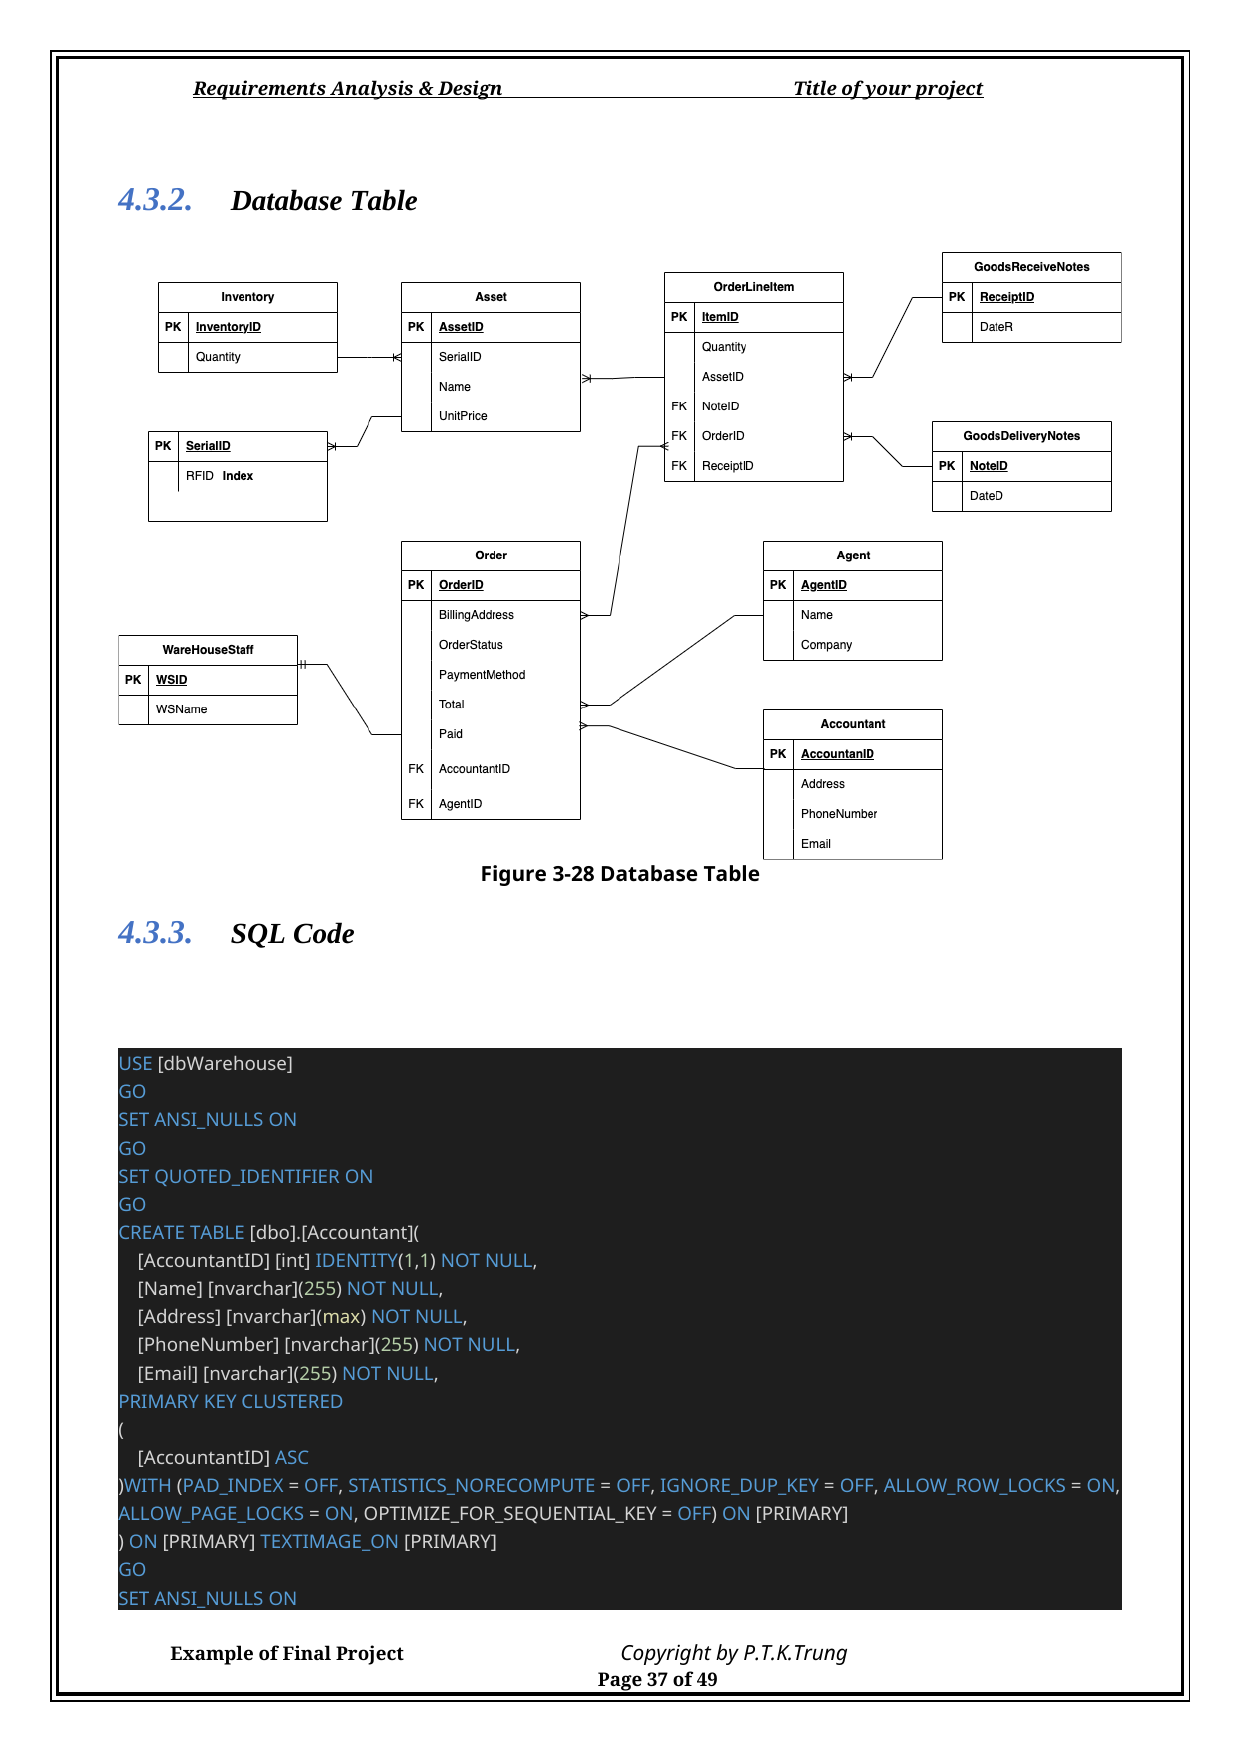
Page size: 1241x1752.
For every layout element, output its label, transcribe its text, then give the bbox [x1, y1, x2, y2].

text GO [118, 1188, 1122, 1217]
text SET QUOTED_IDENTIFIER ON [118, 1160, 1122, 1188]
text CREATE TABLE [dbo].[Accountant]( [118, 1217, 1122, 1245]
text USE [dbWarehouse] [118, 1048, 1122, 1076]
text GO [118, 1076, 1122, 1104]
text [Name] [nvarchar](255) NOT NULL, [118, 1273, 1122, 1301]
text [AccountantID] [int] IDENTITY(1,1) NOT NULL, [118, 1245, 1122, 1273]
text [Email] [nvarchar](255) NOT NULL, [118, 1357, 1122, 1385]
text SET ANSI_NULLS ON [118, 1104, 1122, 1132]
subtitle Database Table [193, 179, 1122, 218]
text GO [118, 1554, 1122, 1582]
text [Address] [nvarchar](max) NOT NULL, [118, 1301, 1122, 1329]
text [PhoneNumber] [nvarchar](255) NOT NULL, [118, 1329, 1122, 1357]
text ) ON [PRIMARY] TEXTIMAGE_ON [PRIMARY] [118, 1526, 1122, 1554]
text ( [118, 1413, 1122, 1442]
text PRIMARY KEY CLUSTERED [118, 1385, 1122, 1413]
text [AccountantID] ASC [118, 1442, 1122, 1470]
subtitle SQL Code [193, 913, 1122, 951]
text SET ANSI_NULLS ON [118, 1582, 1122, 1610]
picture [118, 252, 1122, 860]
text GO [118, 1132, 1122, 1160]
